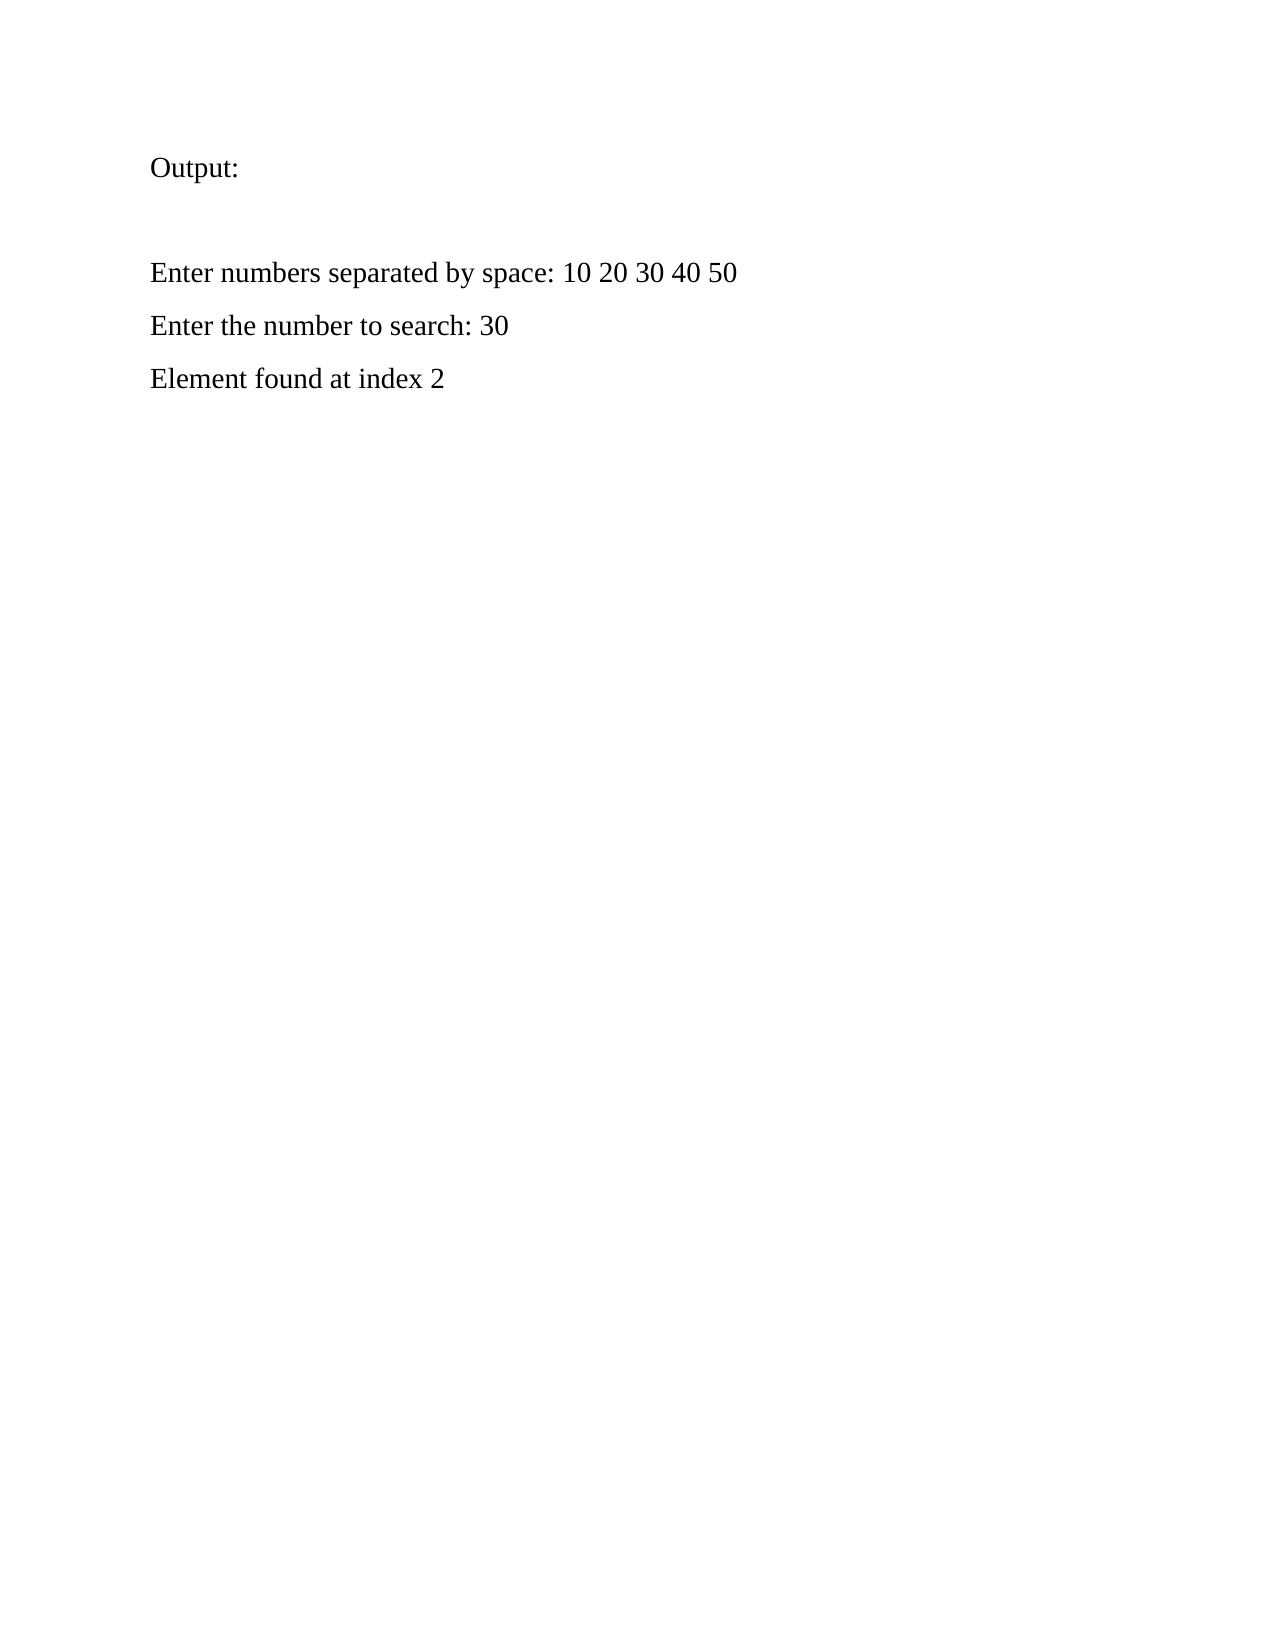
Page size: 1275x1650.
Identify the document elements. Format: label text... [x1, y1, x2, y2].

text Enter numbers separated by space: 10 20 30 40 50 [150, 256, 1125, 289]
text Enter the number to search: 30 [150, 308, 1125, 342]
text Element found at index 2 [150, 361, 1125, 395]
text Output: [150, 150, 1125, 183]
